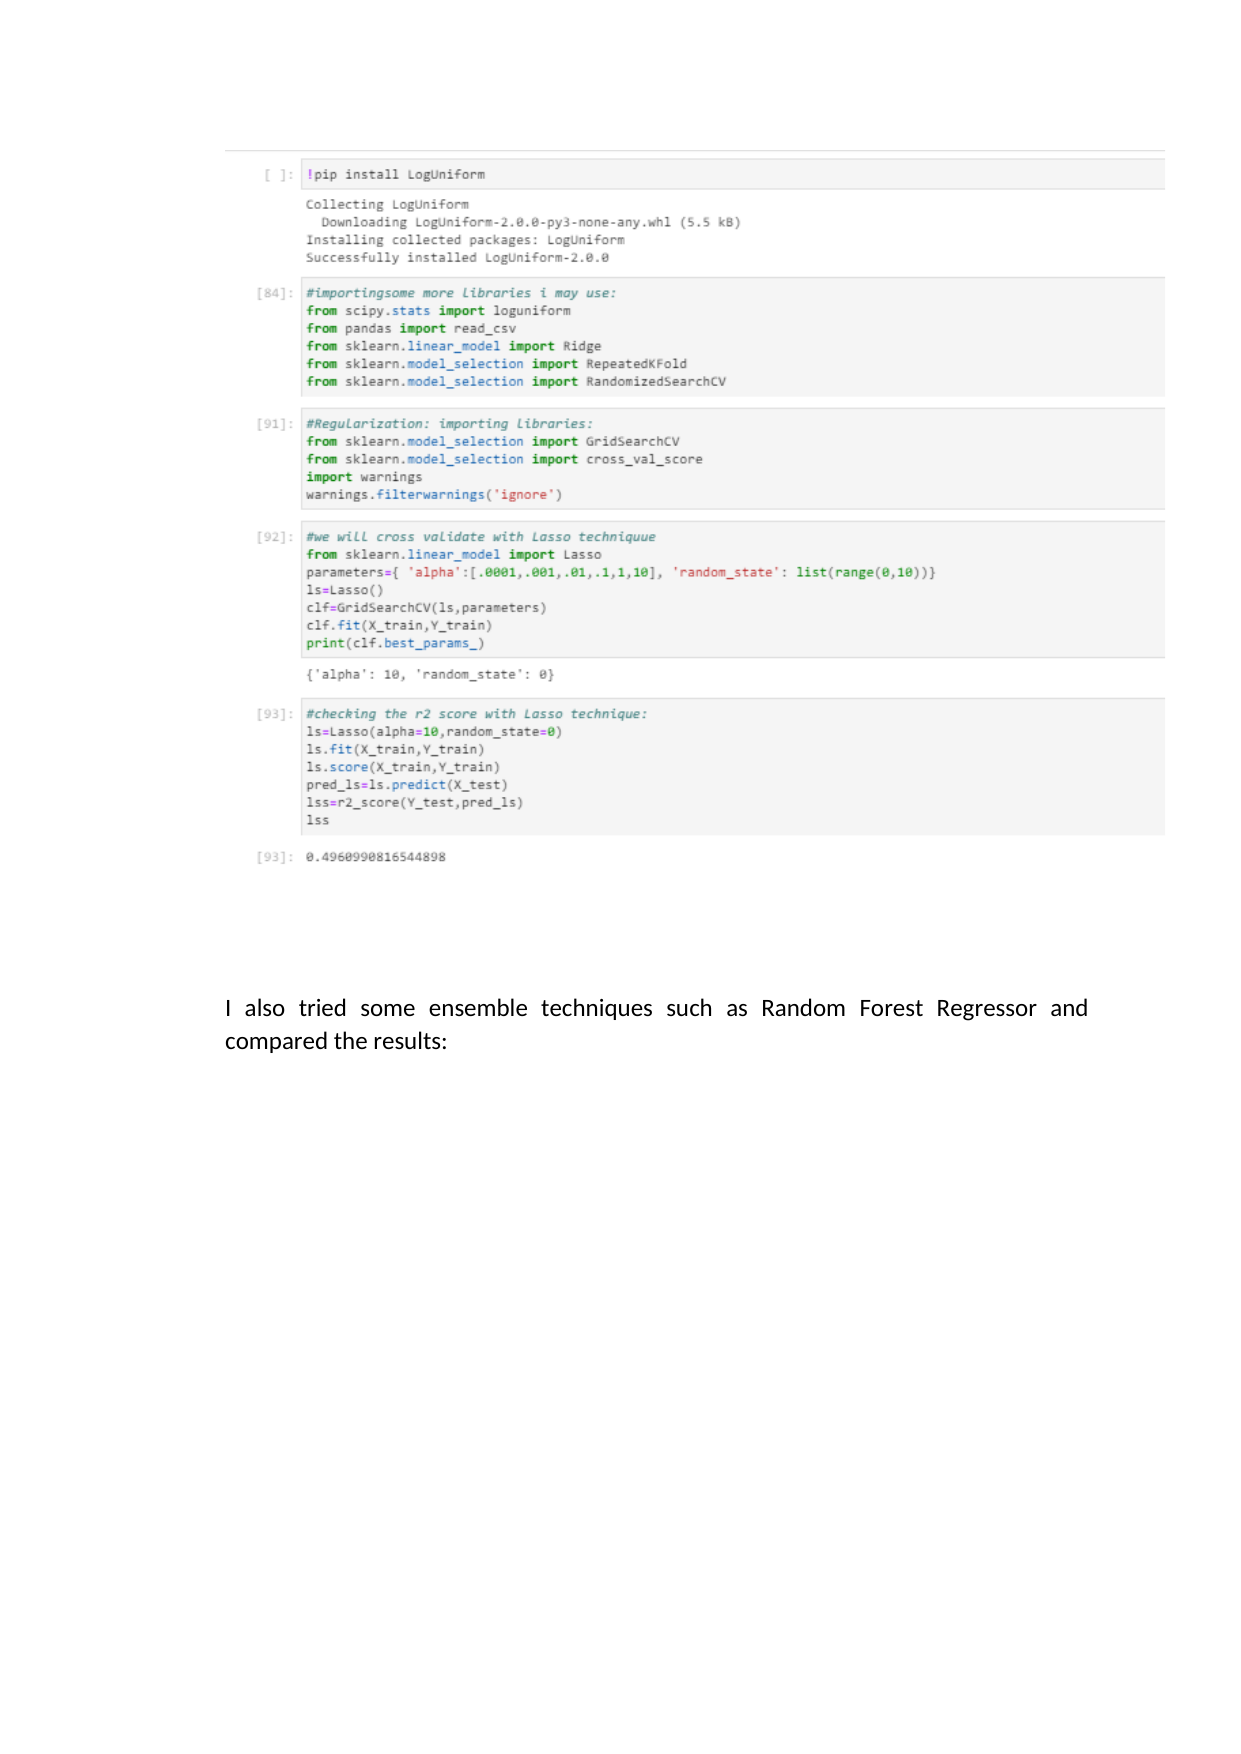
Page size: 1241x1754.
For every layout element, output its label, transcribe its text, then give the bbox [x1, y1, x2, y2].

text I also tried some ensemble techniques such as Random Forest Regressor and compared the results: [225, 992, 1090, 1056]
picture [225, 150, 1166, 875]
